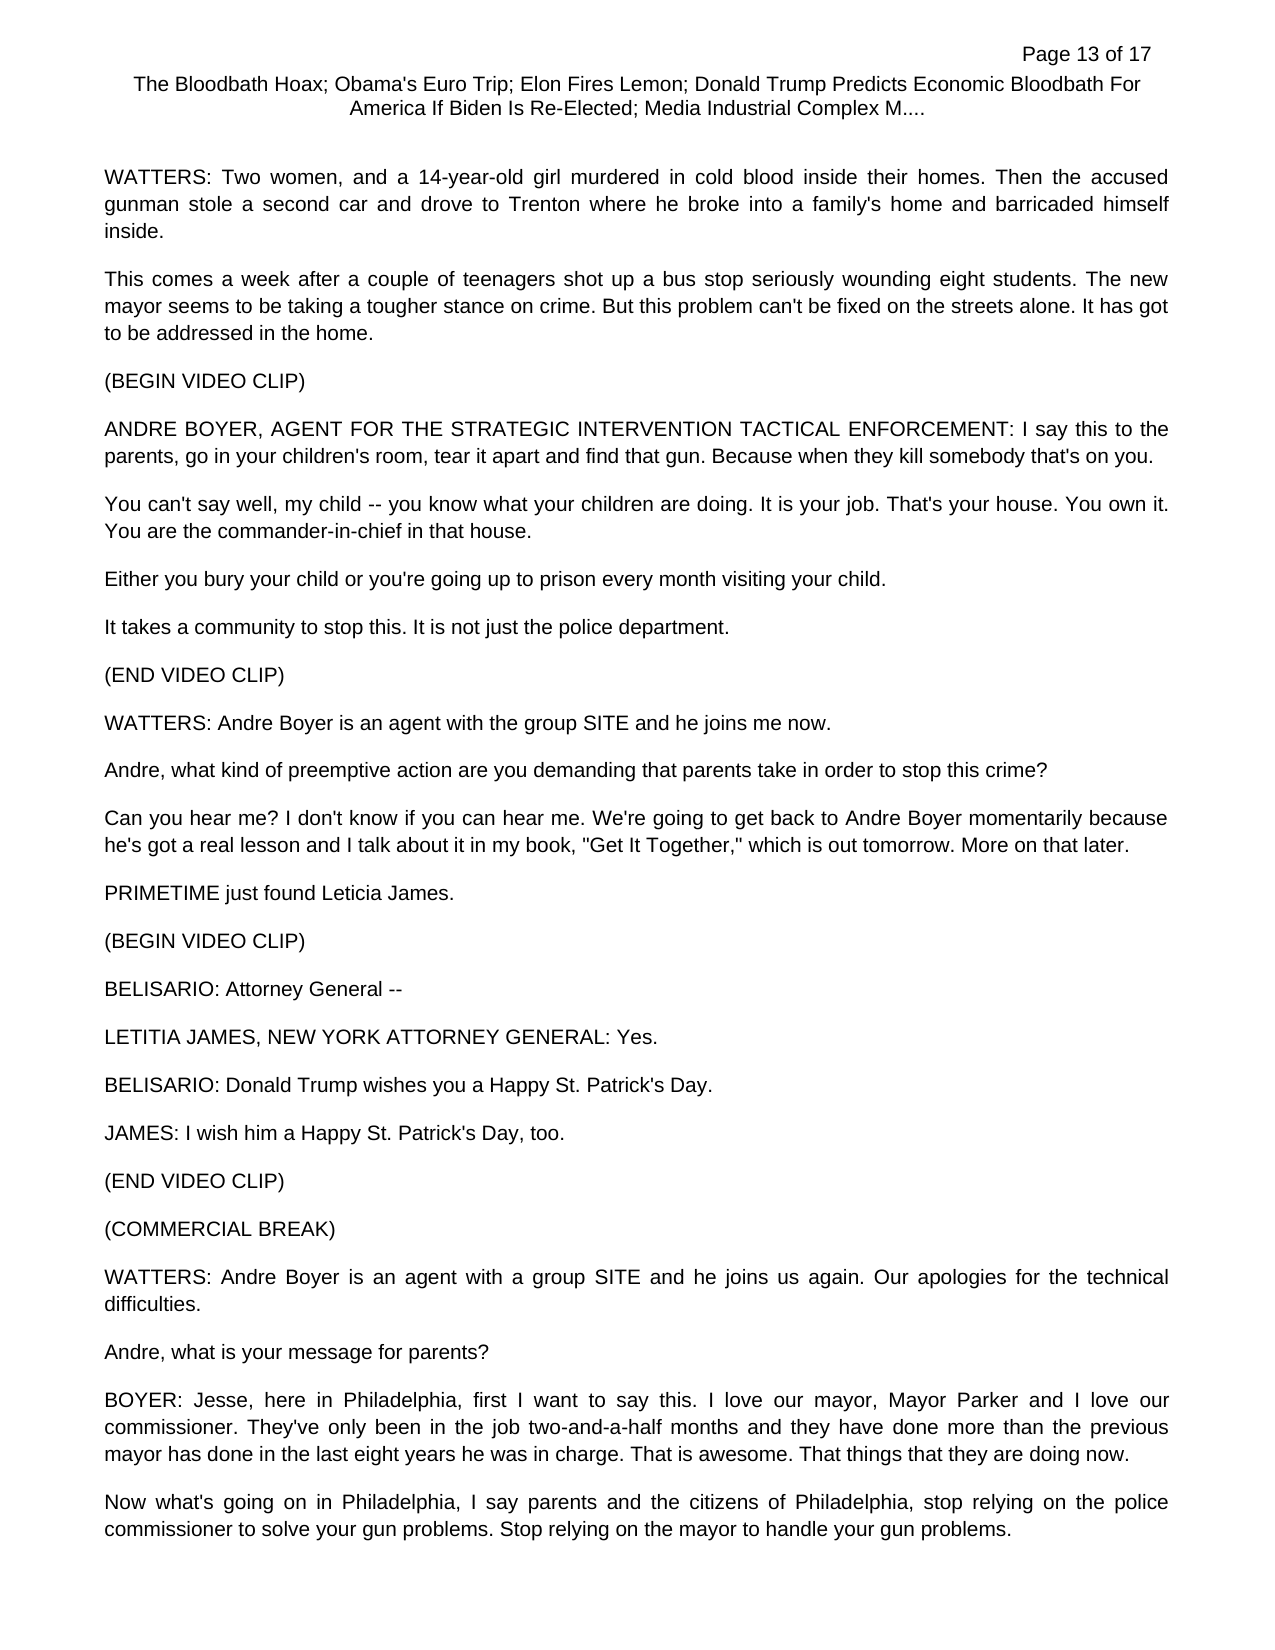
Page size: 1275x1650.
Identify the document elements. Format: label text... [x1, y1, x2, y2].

text WATTERS: Andre Boyer is an agent with the group SITE and he joins me now. [104, 707, 1171, 734]
text WATTERS: Two women, and a 14-year-old girl murdered in cold blood inside their homes. Then the accused gunman stole a second car and drove to Trenton where he broke into a family's home and barricaded himself inside. [104, 161, 1171, 243]
text Andre, what is your message for parents? [104, 1336, 1171, 1363]
text BELISARIO: Donald Trump wishes you a Happy St. Patrick's Day. [104, 1070, 1171, 1097]
text ANDRE BOYER, AGENT FOR THE STRATEGIC INTERVENTION TACTICAL ENFORCEMENT: I say this to the parents, go in your children's room, tear it apart and find that gun. Because when they kill somebody that's on you. [104, 413, 1171, 468]
text LETITIA JAMES, NEW YORK ATTORNEY GENERAL: Yes. [104, 1022, 1171, 1049]
text (BEGIN VIDEO CLIP) [104, 926, 1171, 953]
text BOYER: Jesse, here in Philadelphia, first I want to say this. I love our mayor, Mayor Parker and I love our commissioner. They've only been in the job two-and-a-half months and they have done more than the previous mayor has done in the last eight years he was in charge. That is awesome. That things that they are doing now. [104, 1384, 1171, 1466]
text (END VIDEO CLIP) [104, 1166, 1171, 1193]
text (END VIDEO CLIP) [104, 659, 1171, 686]
text Can you hear me? I don't know if you can hear me. We're going to get back to Andre Boyer momentarily because he's got a real lesson and I talk about it in my book, "Get It Together," which is out tomorrow. More on that later. [104, 803, 1171, 857]
text JAMES: I wish him a Happy St. Patrick's Day, too. [104, 1118, 1171, 1145]
text Now what's going on in Philadelphia, I say parents and the citizens of Philadelphia, stop relying on the police commissioner to solve your gun problems. Stop relying on the mayor to handle your gun problems. [104, 1486, 1171, 1541]
text This comes a week after a couple of teenagers shot up a bus stop seriously wounding eight students. The new mayor seems to be taking a tougher stance on crime. But this problem can't be fixed on the streets alone. It has got to be addressed in the home. [104, 263, 1171, 345]
text You can't say well, my child -- you know what your children are doing. It is your job. That's your house. You own it. You are the commander-in-chief in that house. [104, 488, 1171, 543]
text It takes a community to stop this. It is not just the police department. [104, 611, 1171, 638]
text BELISARIO: Attorney General -- [104, 974, 1171, 1001]
text (COMMERCIAL BREAK) [104, 1213, 1171, 1241]
text Either you bury your child or you're going up to prison every month visiting your child. [104, 563, 1171, 591]
text Andre, what kind of preemptive action are you demanding that parents take in order to stop this crime? [104, 755, 1171, 782]
text (BEGIN VIDEO CLIP) [104, 366, 1171, 393]
text WATTERS: Andre Boyer is an agent with a group SITE and he joins us again. Our apologies for the technical difficulties. [104, 1261, 1171, 1316]
text PRIMETIME just found Leticia James. [104, 878, 1171, 905]
